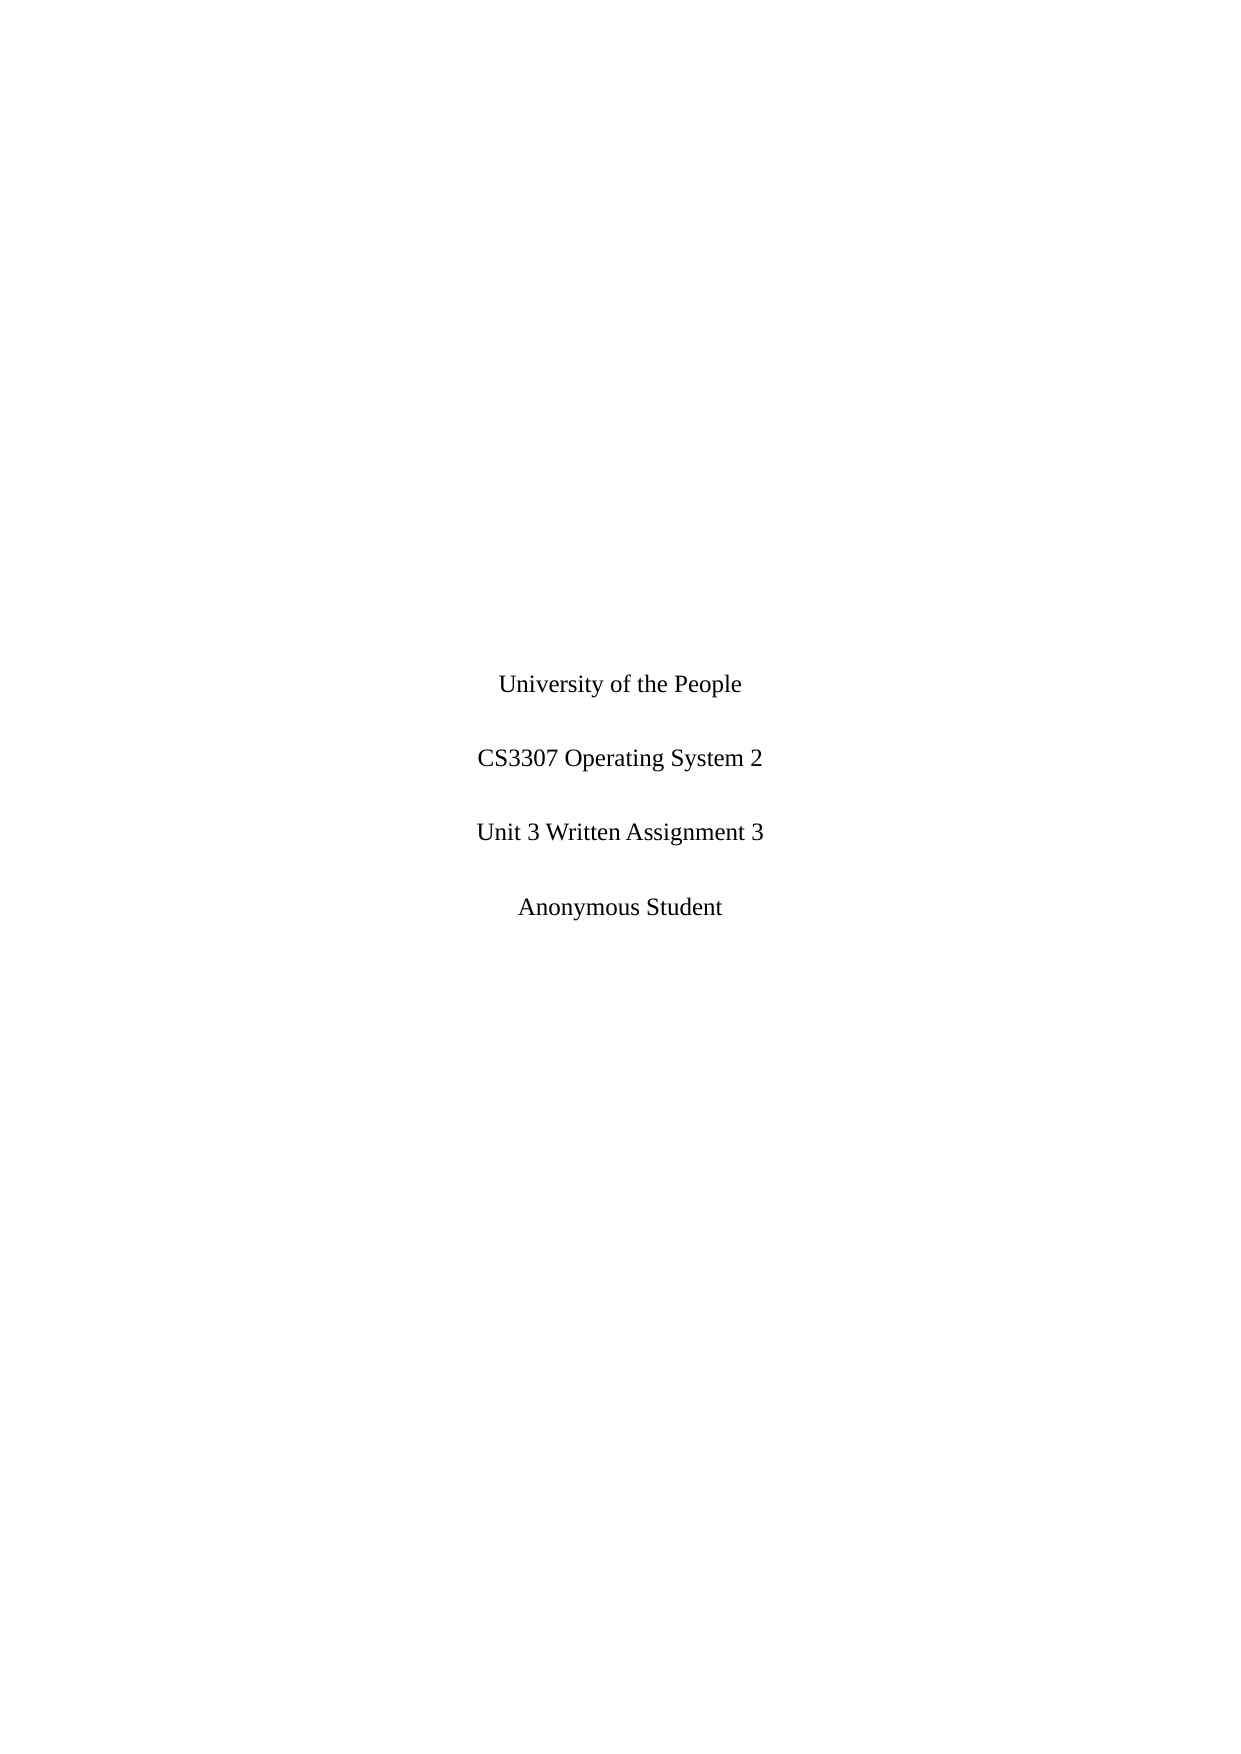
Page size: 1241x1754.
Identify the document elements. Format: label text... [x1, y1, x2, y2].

text Unit 3 Written Assignment 3 [187, 817, 1053, 846]
text University of the People [187, 669, 1053, 698]
text Anonymous Student [187, 892, 1053, 920]
text CS3307 Operating System 2 [187, 743, 1053, 772]
